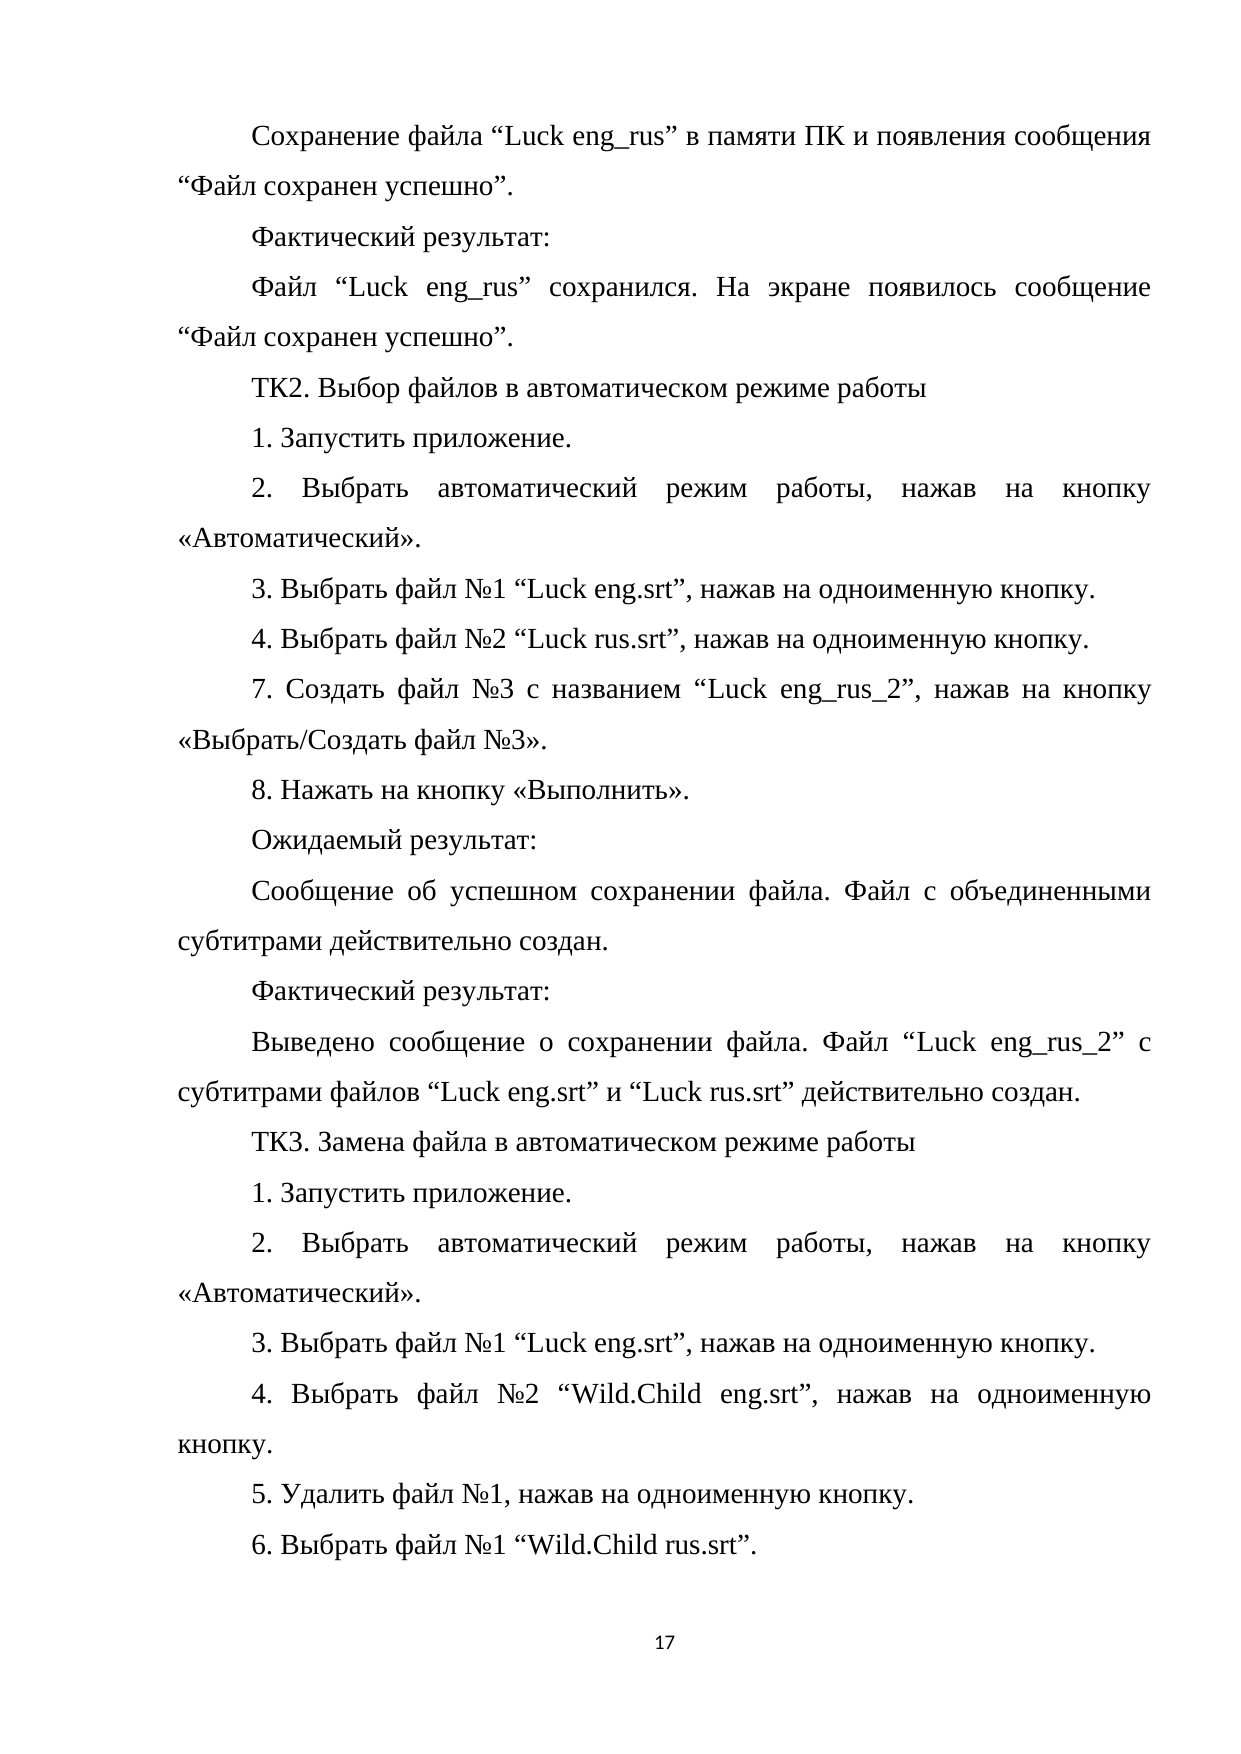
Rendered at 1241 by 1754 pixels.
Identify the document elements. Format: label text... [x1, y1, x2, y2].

text Фактический результат: [177, 219, 1152, 252]
text ТК2. Выбор файлов в автоматическом режиме работы [177, 370, 1152, 403]
text 6. Выбрать файл №1 “Wild.Child rus.srt”. [177, 1527, 1152, 1560]
text 3. Выбрать файл №1 “Luck eng.srt”, нажав на одноименную кнопку. [177, 1326, 1152, 1359]
text Ожидаемый результат: [177, 822, 1152, 856]
text Фактический результат: [177, 973, 1152, 1007]
text 4. Выбрать файл №2 “Luck rus.srt”, нажав на одноименную кнопку. [177, 621, 1152, 655]
text 5. Удалить файл №1, нажав на одноименную кнопку. [177, 1477, 1152, 1510]
text 8. Нажать на кнопку «Выполнить». [177, 772, 1152, 806]
text 1. Запустить приложение. [177, 1175, 1152, 1208]
text 3. Выбрать файл №1 “Luck eng.srt”, нажав на одноименную кнопку. [177, 571, 1152, 604]
text Сохранение файла “Luck eng_rus” в памяти ПК и появления сообщения “Файл сохранен успешно”. [177, 118, 1152, 202]
text Файл “Luck eng_rus” сохранился. На экране появилось сообщение “Файл сохранен успешно”. [177, 269, 1152, 353]
text 7. Создать файл №3 с названием “Luck eng_rus_2”, нажав на кнопку «Выбрать/Создать файл №3». [177, 672, 1152, 755]
text Сообщение об успешном сохранении файла. Файл с объединенными субтитрами действительно создан. [177, 873, 1152, 957]
text 2. Выбрать автоматический режим работы, нажав на кнопку «Автоматический». [177, 470, 1152, 554]
text 4. Выбрать файл №2 “Wild.Child eng.srt”, нажав на одноименную кнопку. [177, 1376, 1152, 1460]
text 1. Запустить приложение. [177, 420, 1152, 453]
text 2. Выбрать автоматический режим работы, нажав на кнопку «Автоматический». [177, 1225, 1152, 1309]
text Выведено сообщение о сохранении файла. Файл “Luck eng_rus_2” с субтитрами файлов “Luck eng.srt” и “Luck rus.srt” действительно создан. [177, 1024, 1152, 1108]
text ТК3. Замена файла в автоматическом режиме работы [177, 1124, 1152, 1158]
